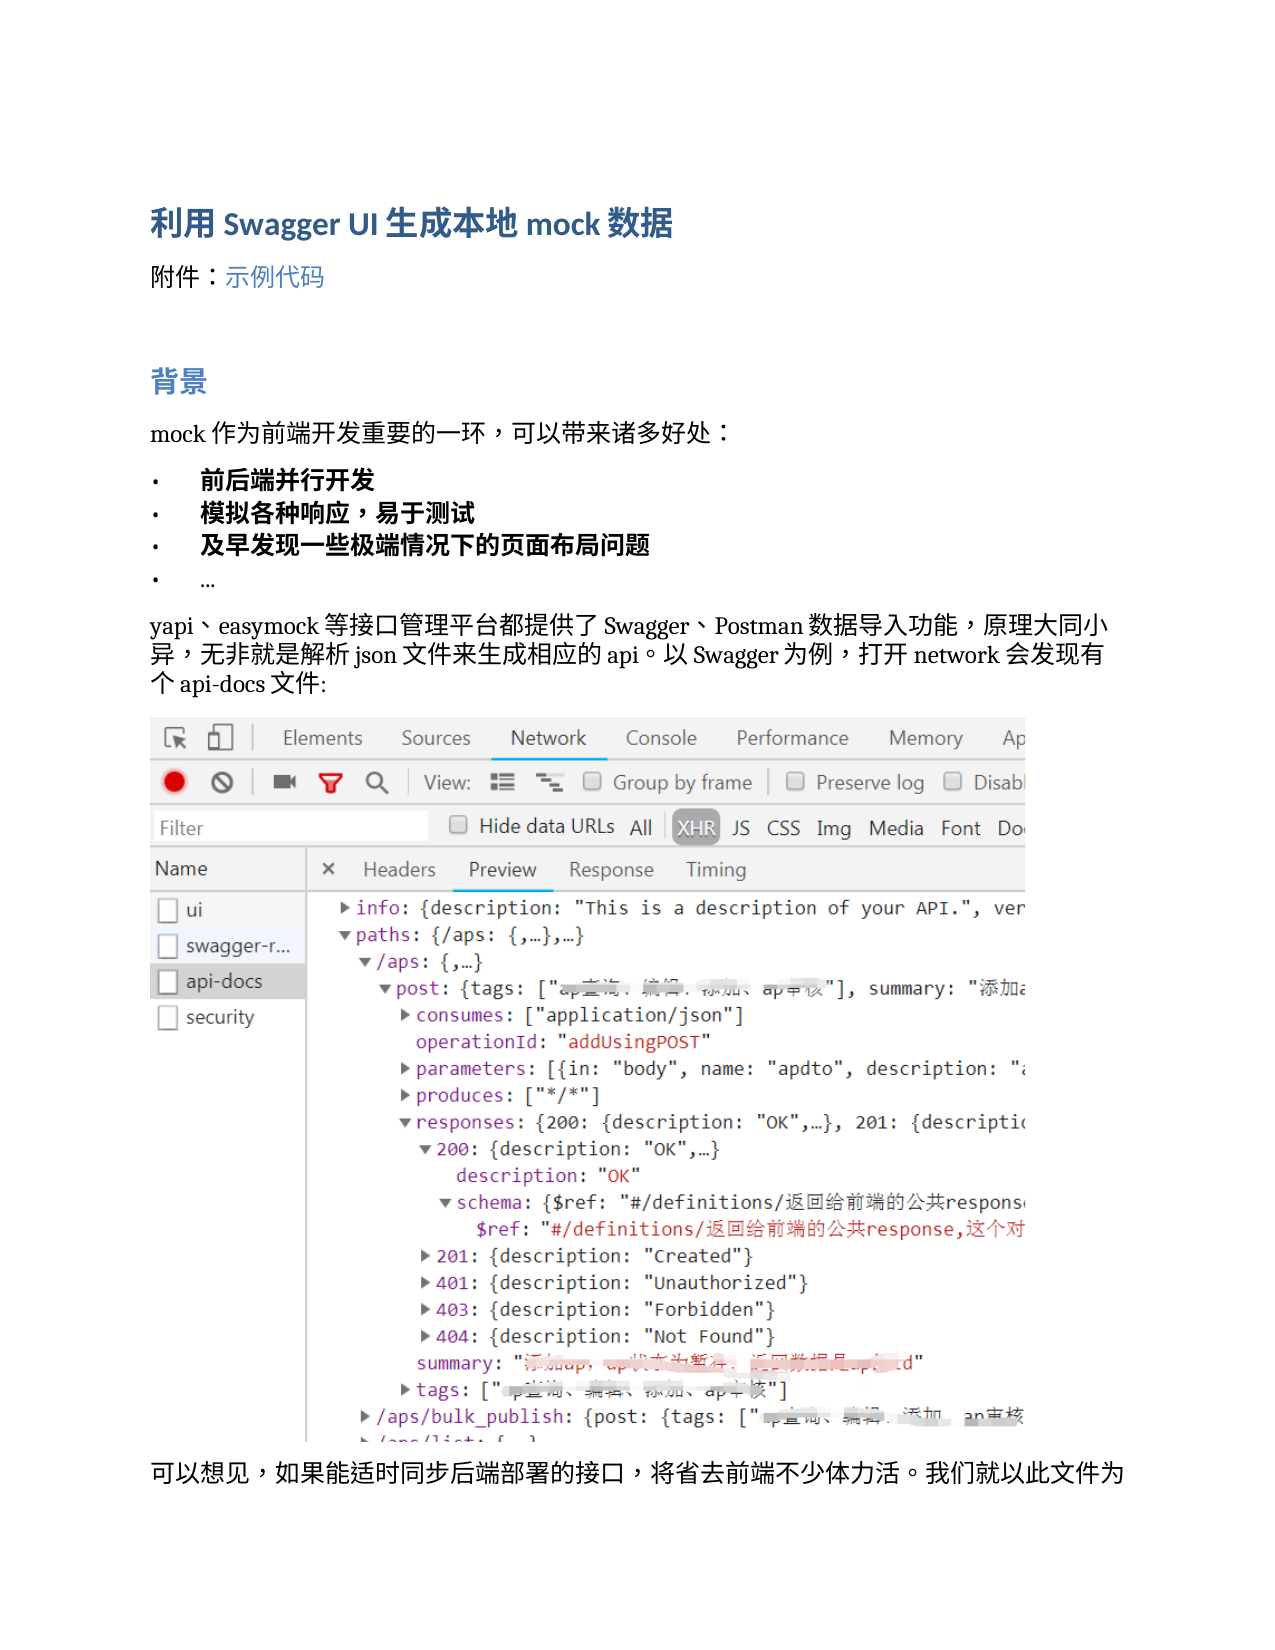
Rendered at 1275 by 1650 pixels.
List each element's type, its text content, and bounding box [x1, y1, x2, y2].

list ... [150, 565, 1125, 593]
text mock作为前端开发重要的一环，可以带来诸多好处： [150, 420, 1125, 448]
list 及早发现一些极端情况下的页面布局问题 [150, 532, 1125, 561]
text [150, 1460, 1125, 1489]
subtitle 背景 [150, 361, 1125, 401]
subtitle 利用Swagger UI生成本地mock数据 [150, 200, 1125, 245]
list 前后端并行开发 [150, 467, 1125, 496]
text yapi、easymock等接口管理平台都提供了Swagger、Postman数据导入功能，原理大同小异，无非就是解析json文件来生成相应的api。以Swagger为例，打开network会发现有个api-docs文件: [150, 612, 1125, 698]
list 模拟各种响应，易于测试 [150, 500, 1125, 528]
text 附件：示例代码 [150, 264, 1125, 293]
picture [150, 717, 1025, 1442]
